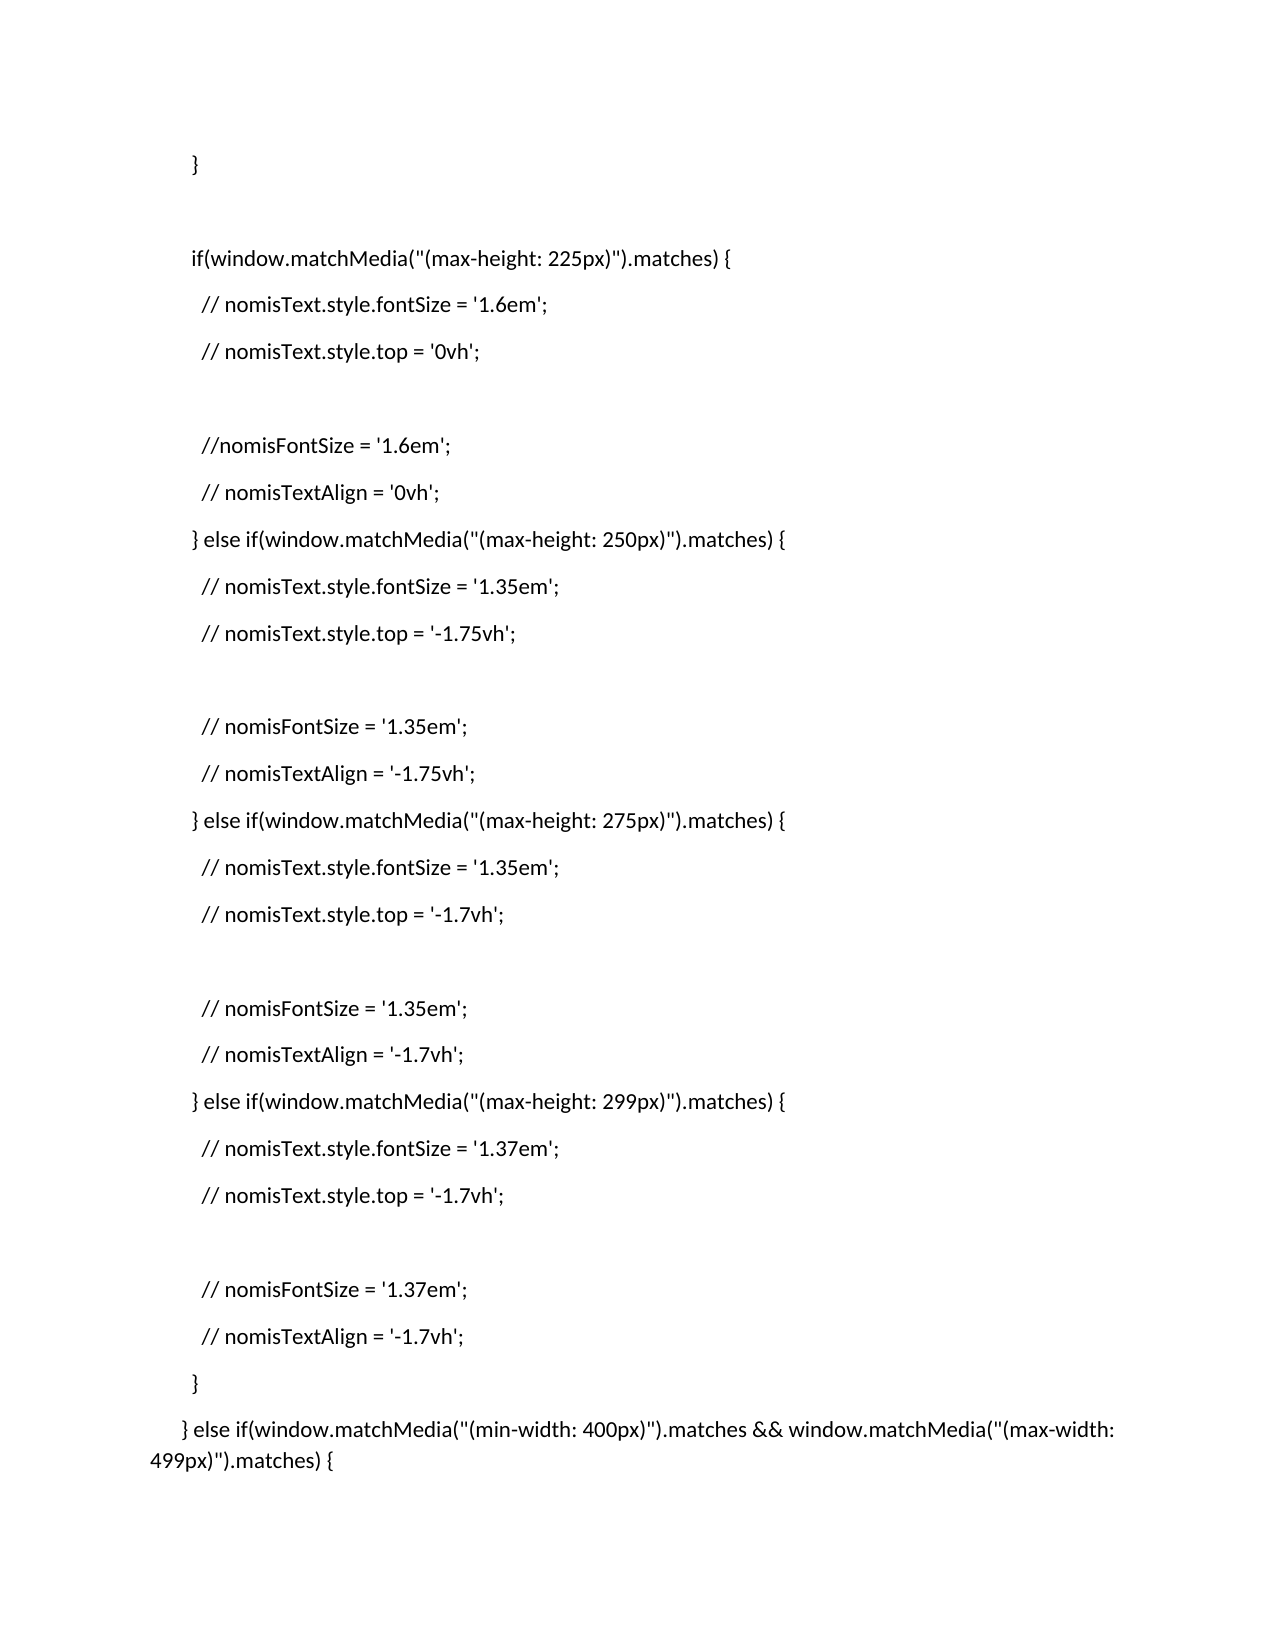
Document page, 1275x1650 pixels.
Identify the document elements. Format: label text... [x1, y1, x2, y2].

text // nomisText.style.top = '-1.7vh'; [150, 1181, 1125, 1209]
text // nomisTextAlign = '-1.7vh'; [150, 1041, 1125, 1069]
text if(window.matchMedia("(max-height: 225px)").matches) { [150, 244, 1125, 272]
text // nomisFontSize = '1.35em'; [150, 994, 1125, 1022]
text // nomisText.style.fontSize = '1.37em'; [150, 1134, 1125, 1162]
text // nomisText.style.top = '0vh'; [150, 337, 1125, 366]
text // nomisTextAlign = '0vh'; [150, 478, 1125, 506]
text } else if(window.matchMedia("(max-height: 299px)").matches) { [150, 1087, 1125, 1116]
text } else if(window.matchMedia("(max-height: 275px)").matches) { [150, 806, 1125, 834]
text } else if(window.matchMedia("(max-height: 250px)").matches) { [150, 525, 1125, 553]
text } [150, 1369, 1125, 1397]
text // nomisFontSize = '1.37em'; [150, 1275, 1125, 1303]
text // nomisFontSize = '1.35em'; [150, 712, 1125, 741]
text // nomisTextAlign = '-1.75vh'; [150, 759, 1125, 787]
text // nomisText.style.top = '-1.75vh'; [150, 619, 1125, 647]
text // nomisTextAlign = '-1.7vh'; [150, 1322, 1125, 1350]
text // nomisText.style.fontSize = '1.35em'; [150, 572, 1125, 600]
text } [150, 150, 1125, 178]
text // nomisText.style.top = '-1.7vh'; [150, 900, 1125, 928]
text // nomisText.style.fontSize = '1.35em'; [150, 853, 1125, 881]
text // nomisText.style.fontSize = '1.6em'; [150, 291, 1125, 319]
text //nomisFontSize = '1.6em'; [150, 431, 1125, 459]
text } else if(window.matchMedia("(min-width: 400px)").matches && window.matchMedia("(max-width: 499px)").matches) { [150, 1416, 1125, 1474]
